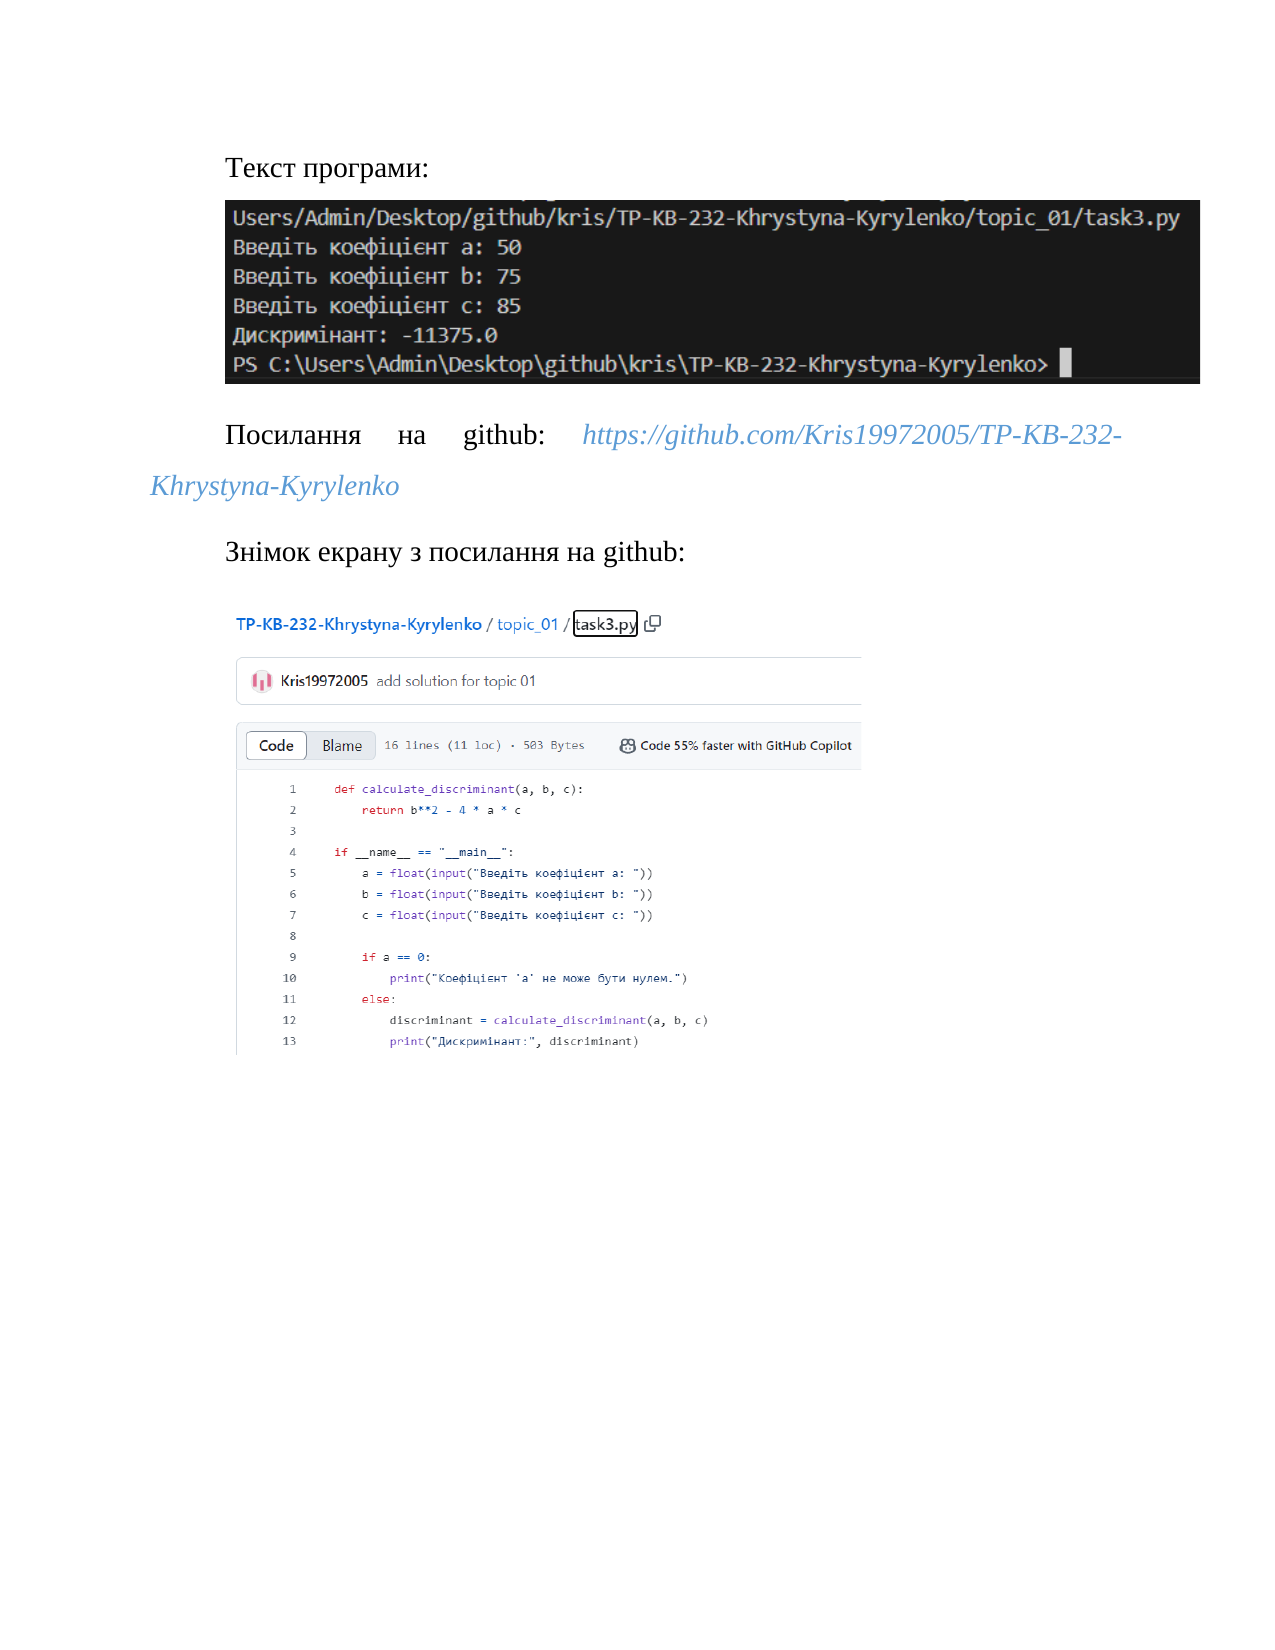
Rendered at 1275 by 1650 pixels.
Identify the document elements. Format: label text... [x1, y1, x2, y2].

picture [225, 601, 862, 1055]
picture [225, 200, 1200, 384]
text Посилання на github: https://github.com/Kris19972005/TP-KB-232-Khrystyna-Kyrylenko [150, 417, 1125, 501]
list Текст програми: [225, 150, 1125, 183]
text Знімок екрану з посилання на github: [150, 534, 1125, 568]
